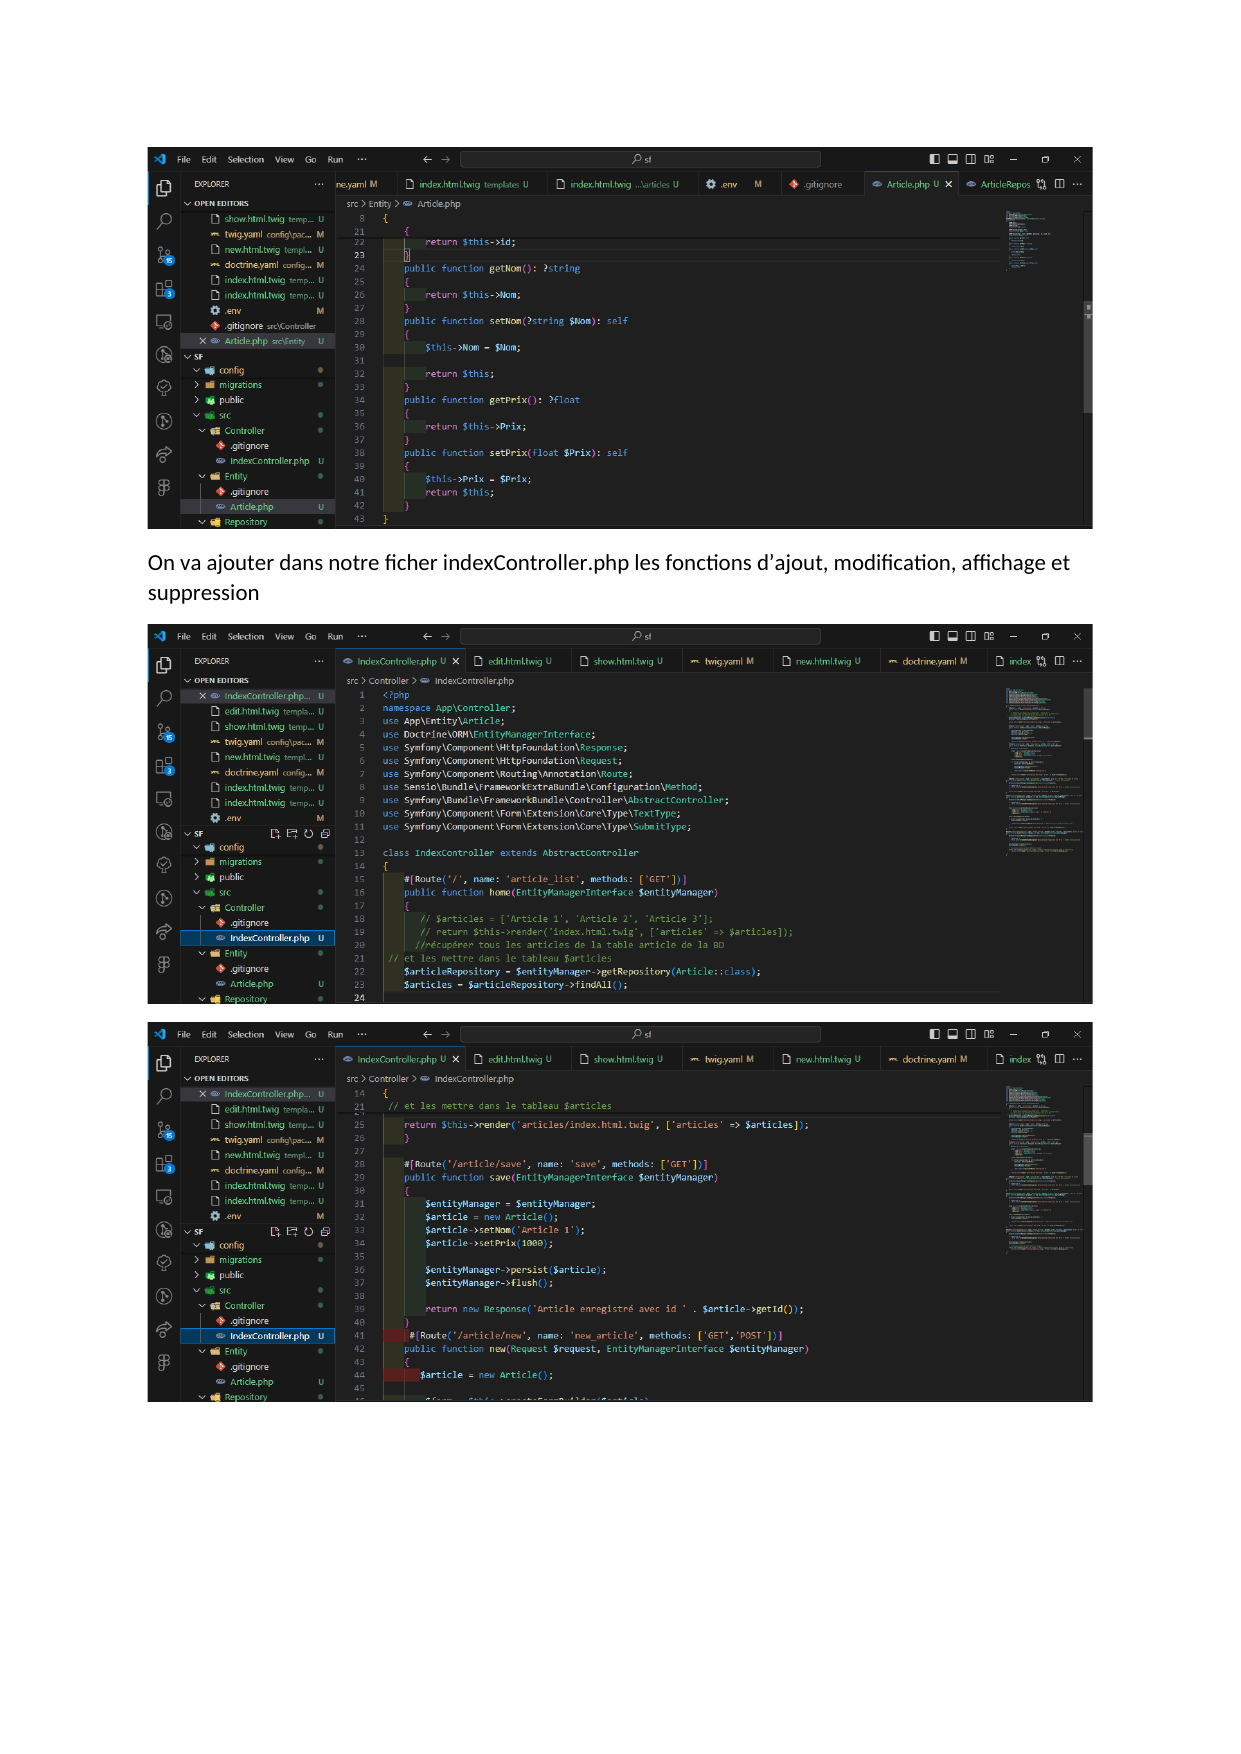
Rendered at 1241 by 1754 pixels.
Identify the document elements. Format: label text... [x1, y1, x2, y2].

picture [147, 624, 1093, 1004]
picture [147, 1022, 1093, 1402]
picture [147, 147, 1093, 529]
text On va ajouter dans notre ficher indexController.php les fonctions d’ajout, modification, affichage et suppression [148, 548, 1093, 606]
